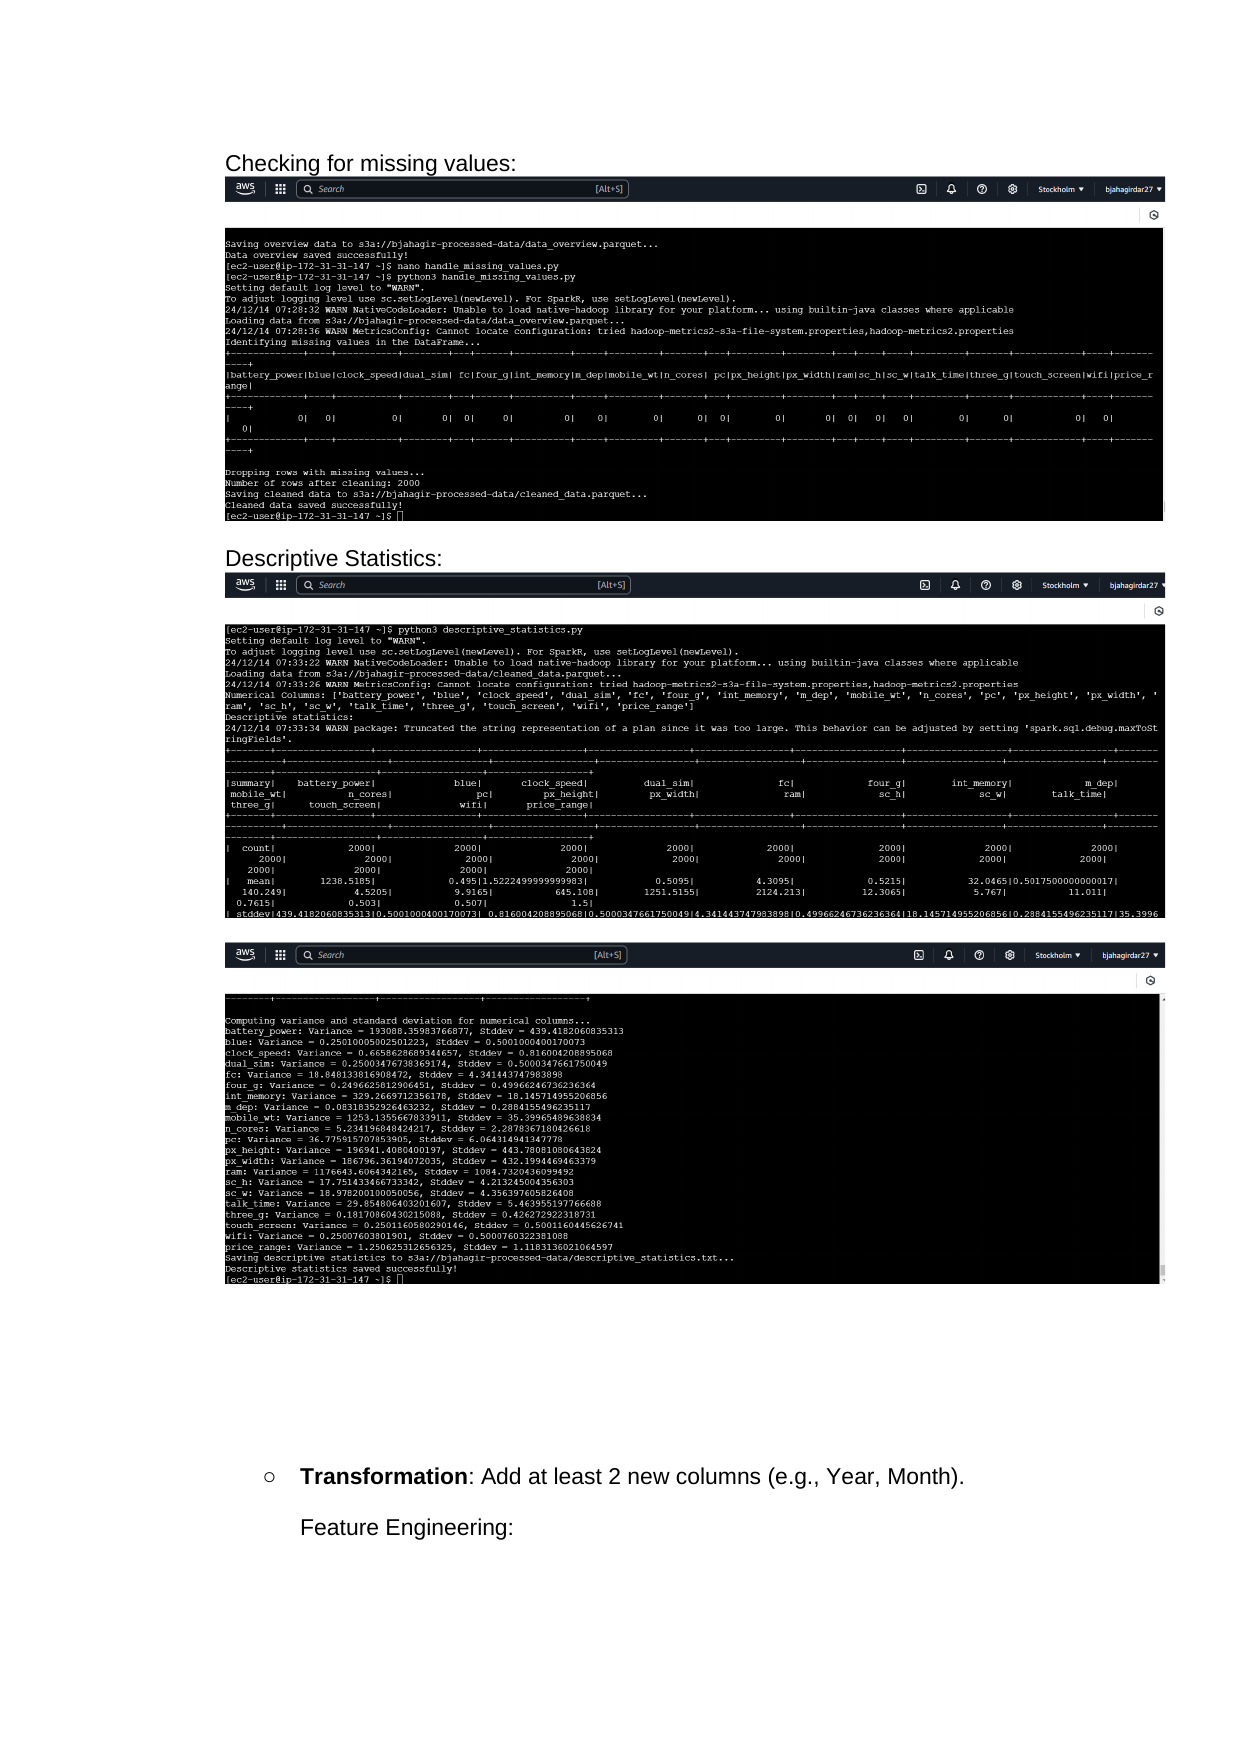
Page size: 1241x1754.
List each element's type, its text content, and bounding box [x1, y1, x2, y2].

text Feature Engineering: [300, 1514, 1090, 1541]
text Checking for missing values: [225, 150, 1090, 176]
picture [225, 571, 1166, 918]
text Descriptive Statistics: [225, 545, 1090, 571]
list Transformation: Add at least 2 new columns (e.g., Year, Month). [262, 1463, 1090, 1489]
picture [225, 176, 1166, 521]
picture [225, 942, 1166, 1284]
